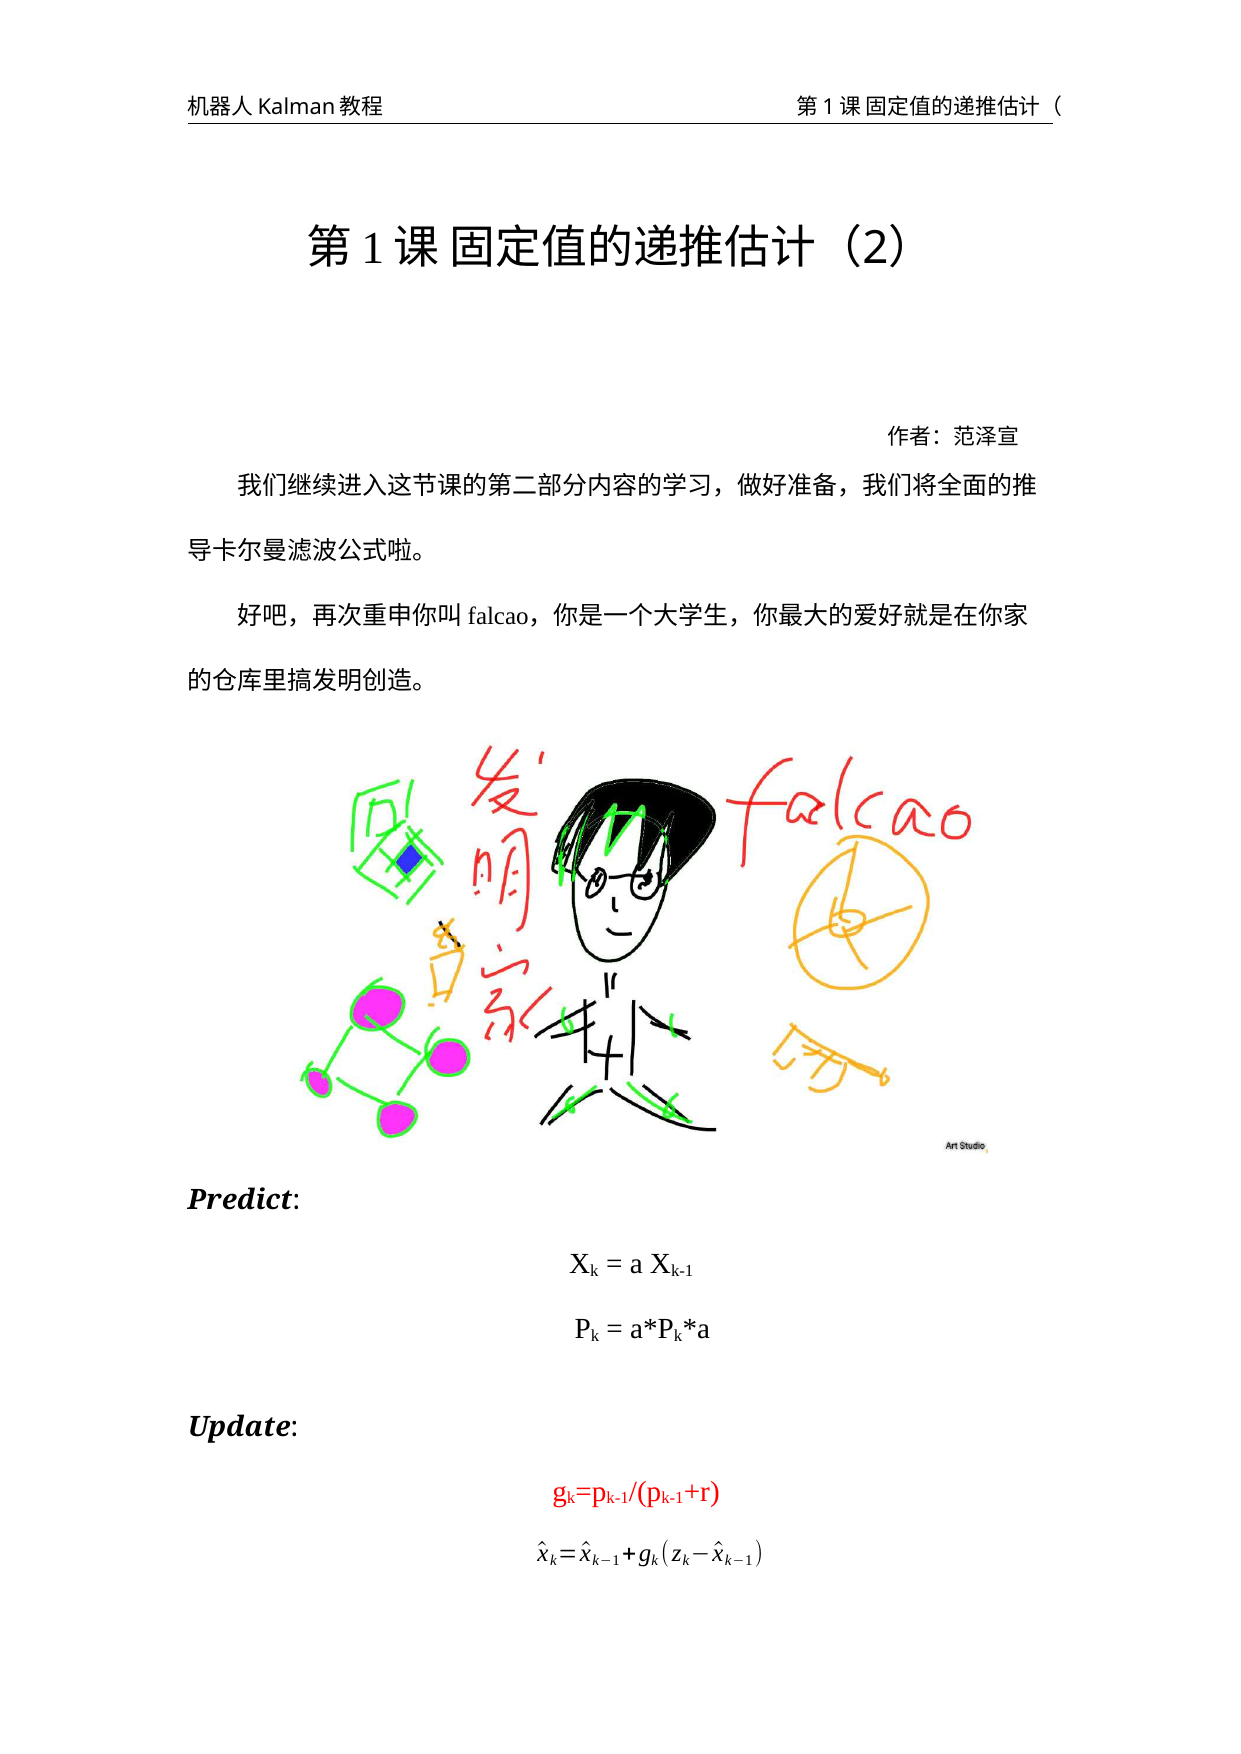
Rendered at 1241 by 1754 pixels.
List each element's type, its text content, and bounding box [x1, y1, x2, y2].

text 作者：范泽宣 [844, 418, 1053, 451]
text 我们继续进入这节课的第二部分内容的学习，做好准备，我们将全面的推导卡尔曼滤波公式啦。 [187, 451, 1053, 581]
subtitle 第1课 固定值的递推估计（2） [187, 194, 1053, 292]
text 好吧，再次重申你叫falcao，你是一个大学生，你最大的爱好就是在你家的仓库里搞发明创造。 [187, 581, 1053, 711]
text Predict: [187, 1166, 1053, 1231]
text Update: [187, 1393, 1053, 1458]
text gk=pk-1/(pk-1+r) [362, 1458, 1053, 1523]
text Xk = a Xk-1 [187, 1231, 1053, 1296]
picture [237, 710, 988, 1155]
text Pk = a*Pk*a [187, 1296, 1053, 1361]
